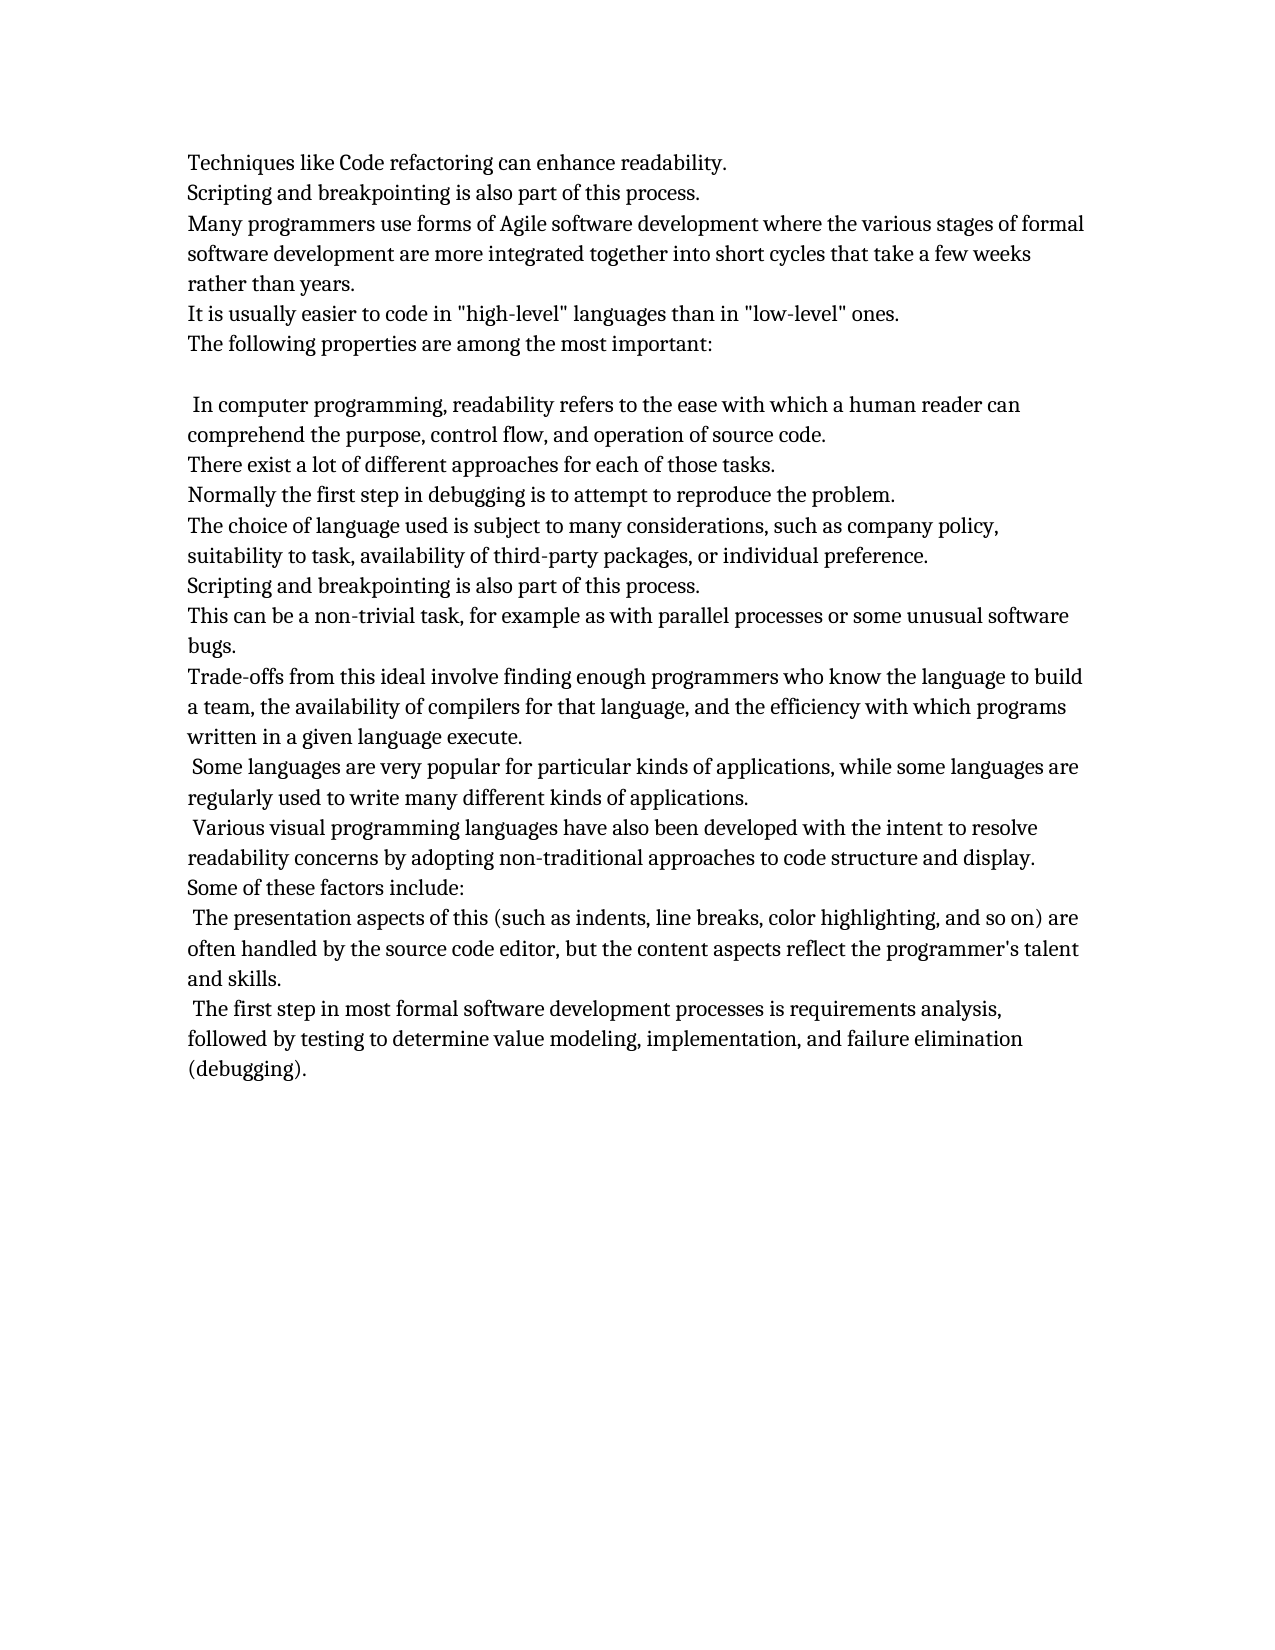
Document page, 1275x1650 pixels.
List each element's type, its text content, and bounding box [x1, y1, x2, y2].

text Techniques like Code refactoring can enhance readability. Scripting and breakpointing is also part of this process. Many programmers use forms of Agile software development where the various stages of formal software development are more integrated together into short cycles that take a few weeks rather than years. It is usually easier to code in "high-level" languages than in "low-level" ones. The following properties are among the most important: In computer programming, readability refers to the ease with which a human reader can comprehend the purpose, control flow, and operation of source code. There exist a lot of different approaches for each of those tasks. Normally the first step in debugging is to attempt to reproduce the problem. The choice of language used is subject to many considerations, such as company policy, suitability to task, availability of third-party packages, or individual preference. Scripting and breakpointing is also part of this process. This can be a non-trivial task, for example as with parallel processes or some unusual software bugs. Trade-offs from this ideal involve finding enough programmers who know the language to build a team, the availability of compilers for that language, and the efficiency with which programs written in a given language execute. Some languages are very popular for particular kinds of applications, while some languages are regularly used to write many different kinds of applications. Various visual programming languages have also been developed with the intent to resolve readability concerns by adopting non-traditional approaches to code structure and display. Some of these factors include: The presentation aspects of this (such as indents, line breaks, color highlighting, and so on) are often handled by the source code editor, but the content aspects reflect the programmer's talent and skills. The first step in most formal software development processes is requirements analysis, followed by testing to determine value modeling, implementation, and failure elimination (debugging). [187, 150, 1087, 1083]
